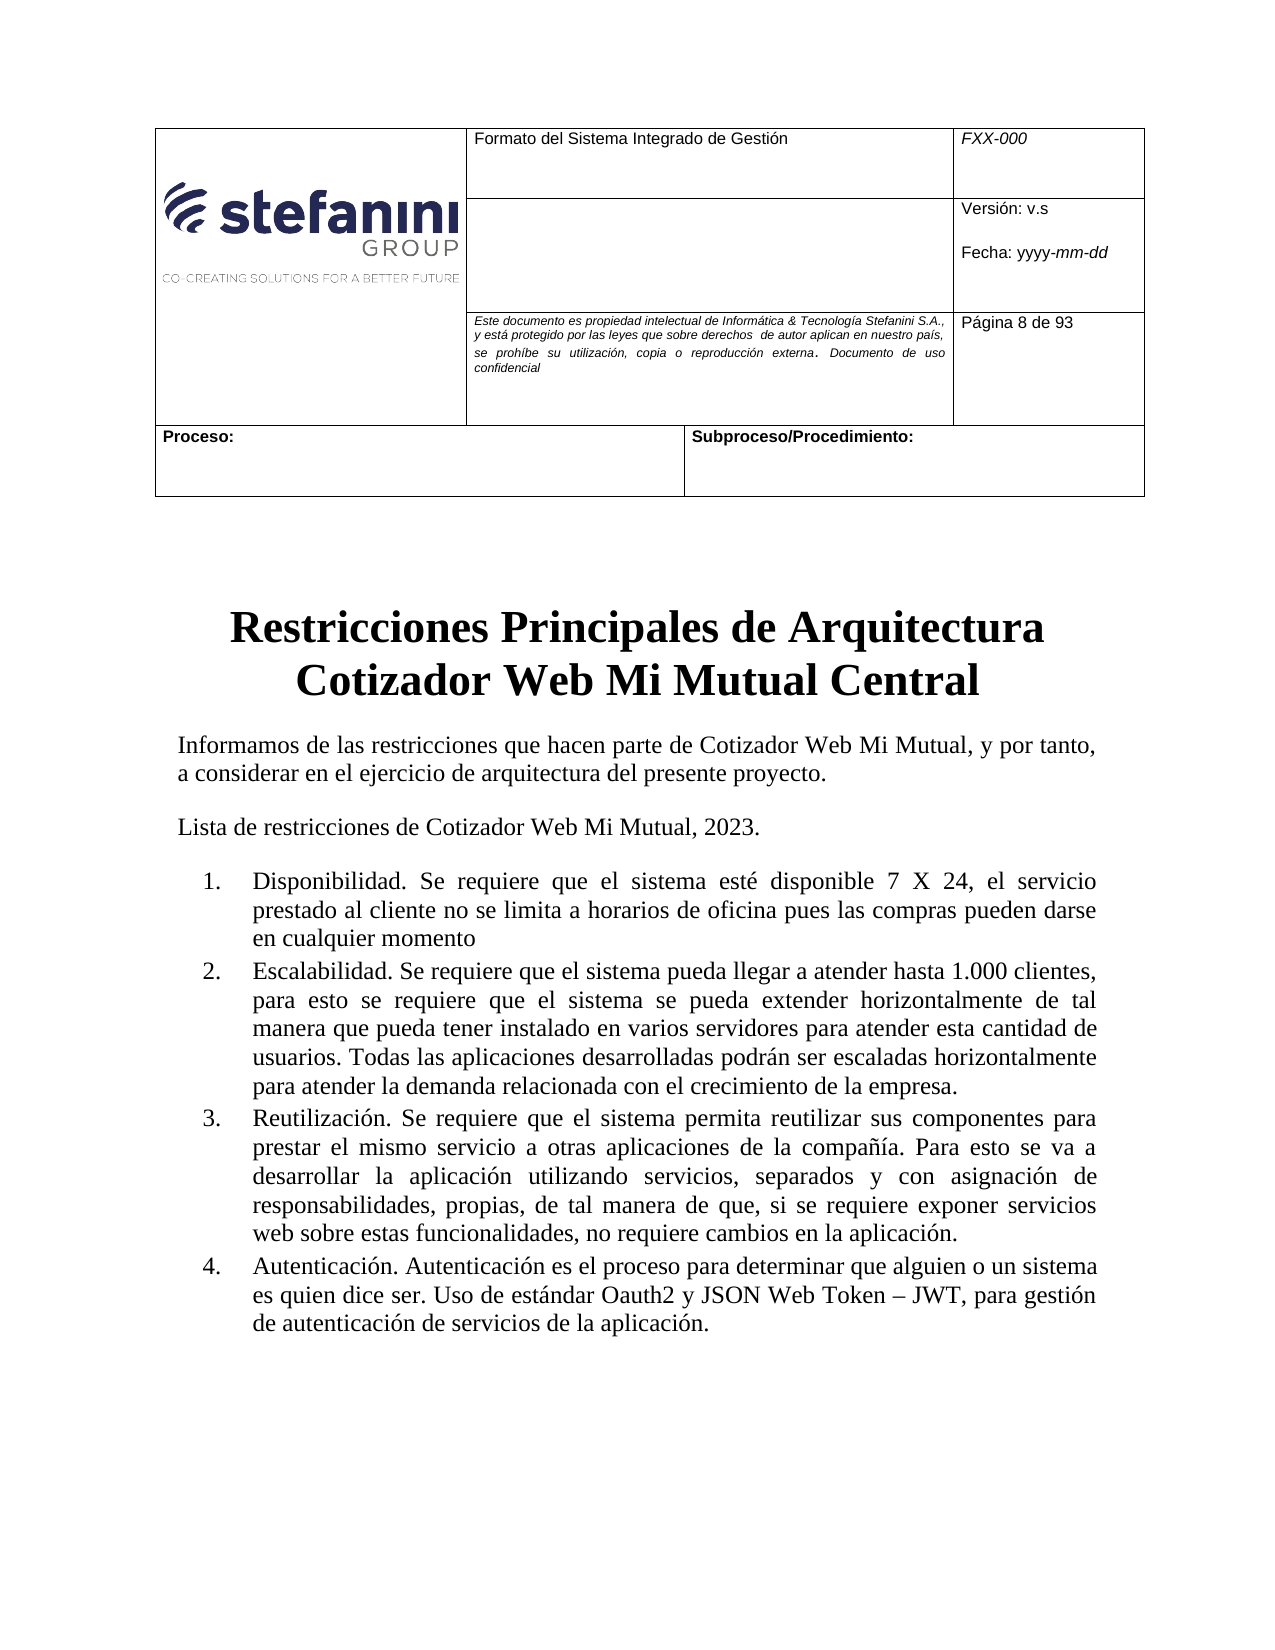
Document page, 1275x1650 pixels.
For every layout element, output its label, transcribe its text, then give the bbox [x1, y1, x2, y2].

subtitle Restricciones Principales de Arquitectura Cotizador Web Mi Mutual Central [177, 599, 1098, 705]
list Disponibilidad. Se requiere que el sistema esté disponible 7 X 24, el servicio prestado al cliente no se limita a horarios de oficina pues las compras pueden darse en cualquier momento [202, 866, 1098, 952]
list Escalabilidad. Se requiere que el sistema pueda llegar a atender hasta 1.000 clientes, para esto se requiere que el sistema se pueda extender horizontalmente de tal manera que pueda tener instalado en varios servidores para atender esta cantidad de usuarios. Todas las aplicaciones desarrolladas podrán ser escaladas horizontalmente para atender la demanda relacionada con el crecimiento de la empresa. [202, 956, 1098, 1100]
text Lista de restricciones de Cotizador Web Mi Mutual, 2023. [177, 812, 1098, 841]
picture [162, 182, 460, 286]
text Informamos de las restricciones que hacen parte de Cotizador Web Mi Mutual, y por tanto, a considerar en el ejercicio de arquitectura del presente proyecto. [177, 730, 1098, 787]
list Autenticación. Autenticación es el proceso para determinar que alguien o un sistema es quien dice ser. Uso de estándar Oauth2 y JSON Web Token – JWT, para gestión de autenticación de servicios de la aplicación. [202, 1251, 1098, 1337]
list Reutilización. Se requiere que el sistema permita reutilizar sus componentes para prestar el mismo servicio a otras aplicaciones de la compañía. Para esto se va a desarrollar la aplicación utilizando servicios, separados y con asignación de responsabilidades, propias, de tal manera de que, si se requiere exponer servicios web sobre estas funcionalidades, no requiere cambios en la aplicación. [202, 1103, 1098, 1247]
